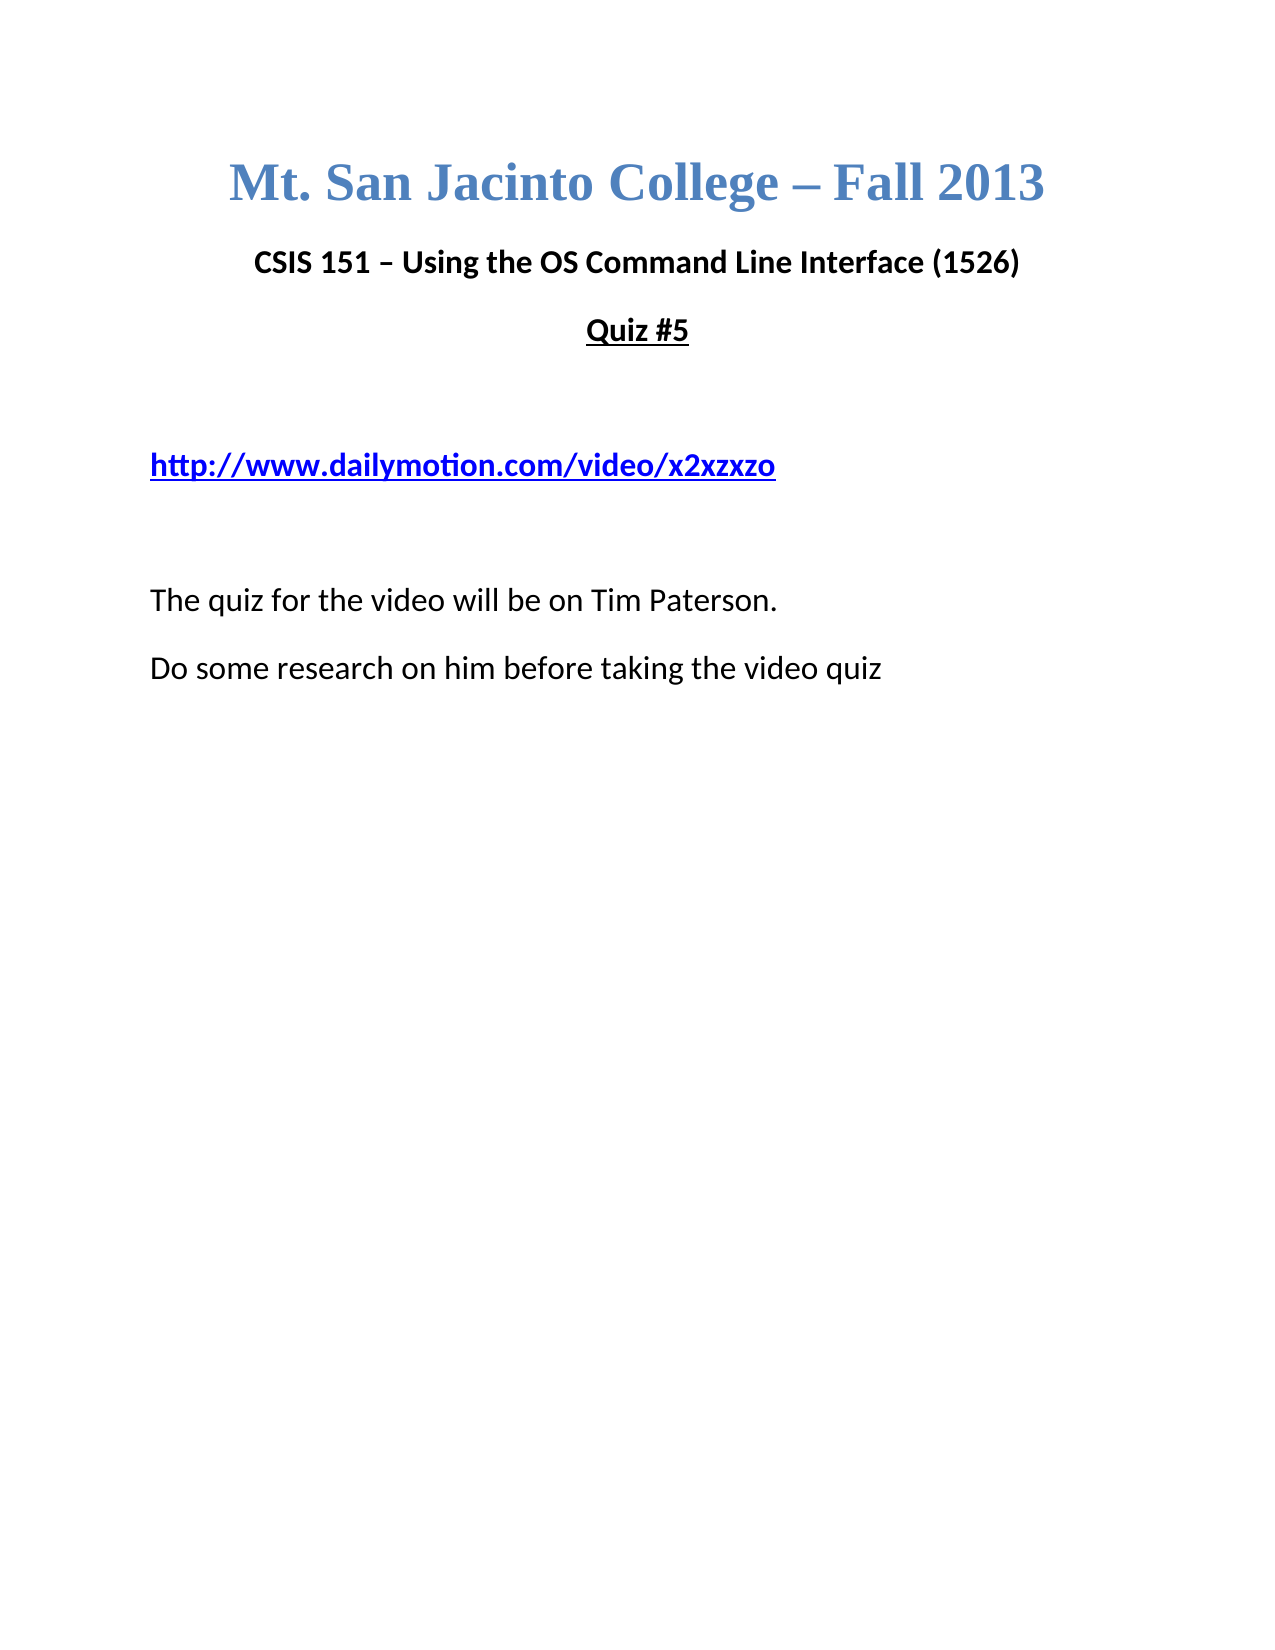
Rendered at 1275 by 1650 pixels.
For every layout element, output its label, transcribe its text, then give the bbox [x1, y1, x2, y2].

text Do some research on him before taking the video quiz [150, 647, 1125, 688]
text CSIS 151 – Using the OS Command Line Interface (1526) [150, 241, 1125, 282]
text http://www.dailymotion.com/video/x2xzxzo [150, 444, 1125, 485]
text Quiz #5 [150, 309, 1125, 350]
text Mt. San Jacinto College – Fall 2013 [150, 150, 1125, 212]
text The quiz for the video will be on Tim Paterson. [150, 579, 1125, 620]
